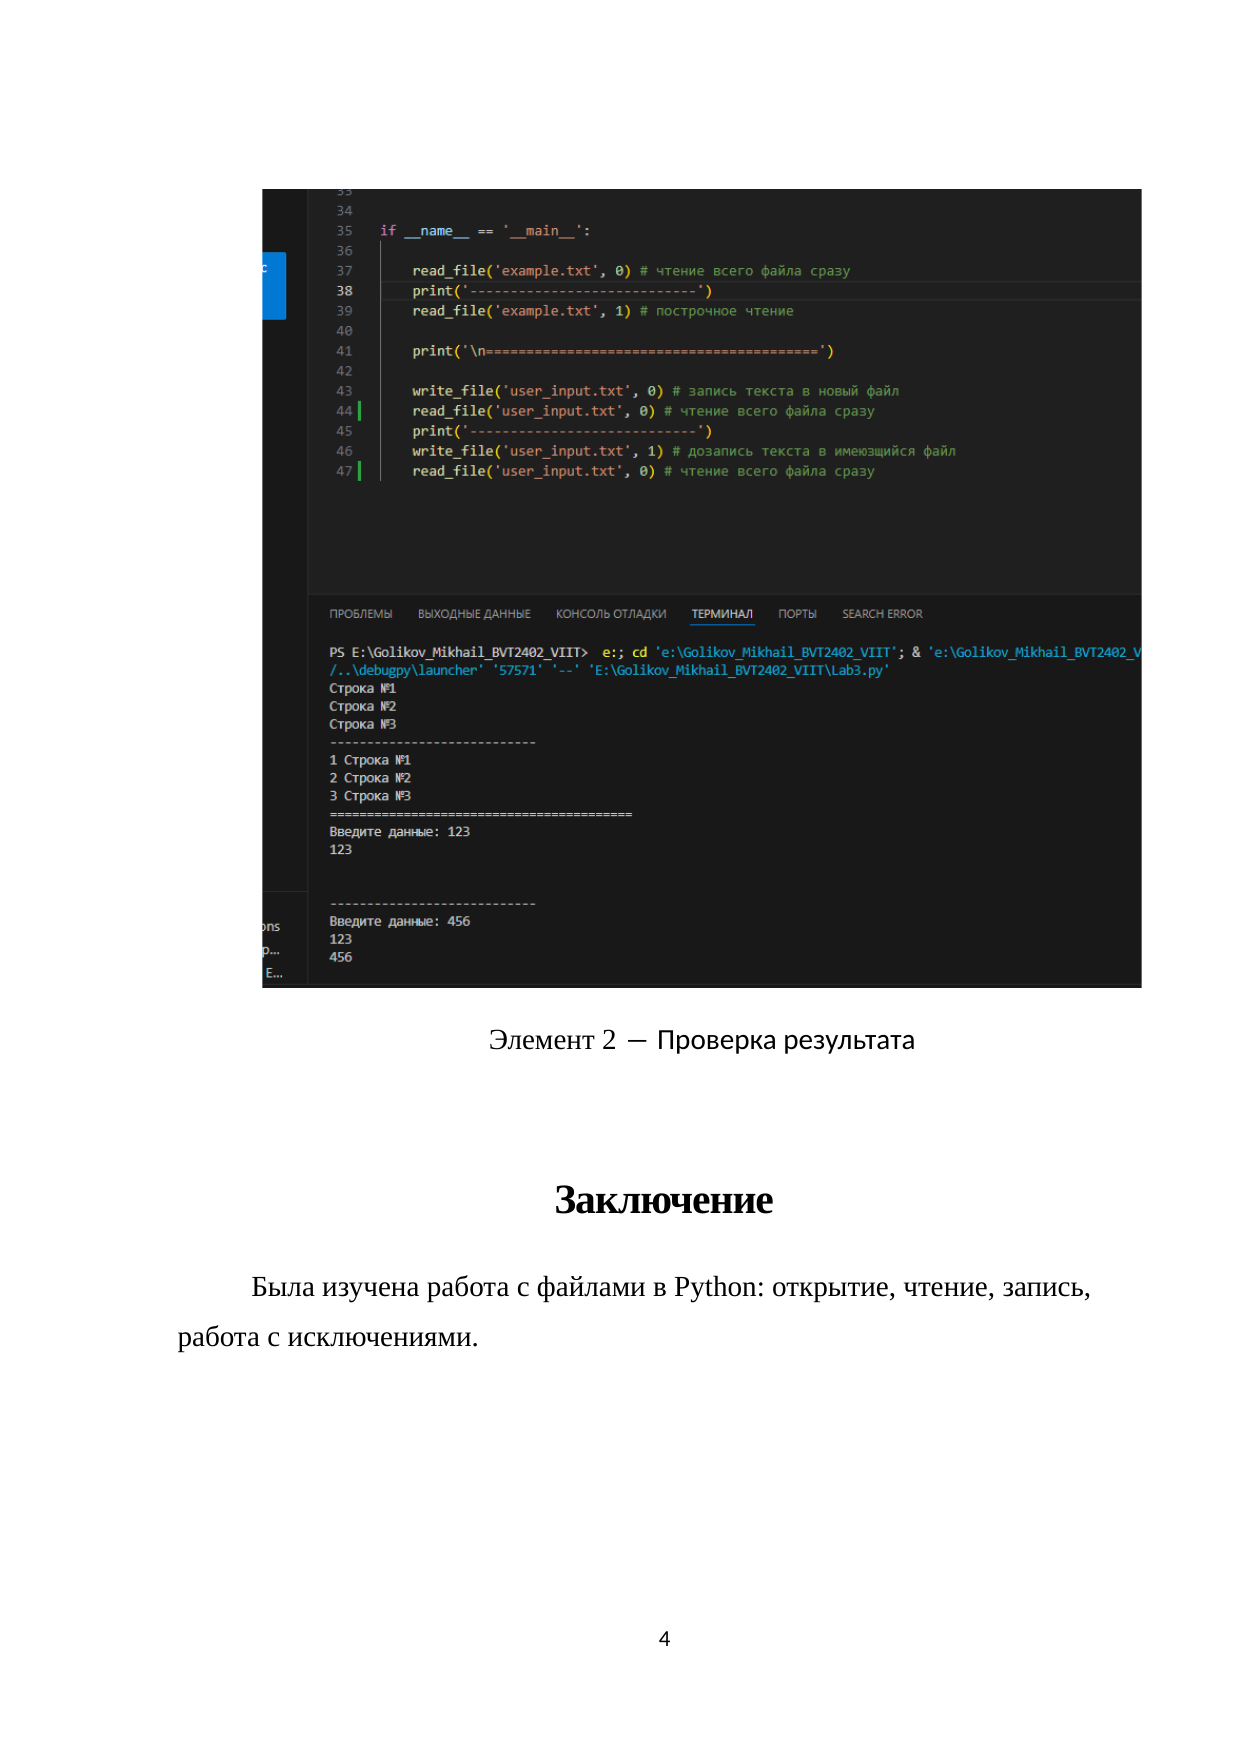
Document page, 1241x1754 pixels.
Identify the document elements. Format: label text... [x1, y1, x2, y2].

title Заключение [177, 1174, 1152, 1222]
list Элемент 2 ― Проверка результата [252, 1021, 1152, 1057]
text Была изучена работа с файлами в Python: открытие, чтение, запись, работа с исключениями. [177, 1269, 1152, 1353]
picture [262, 189, 1142, 988]
